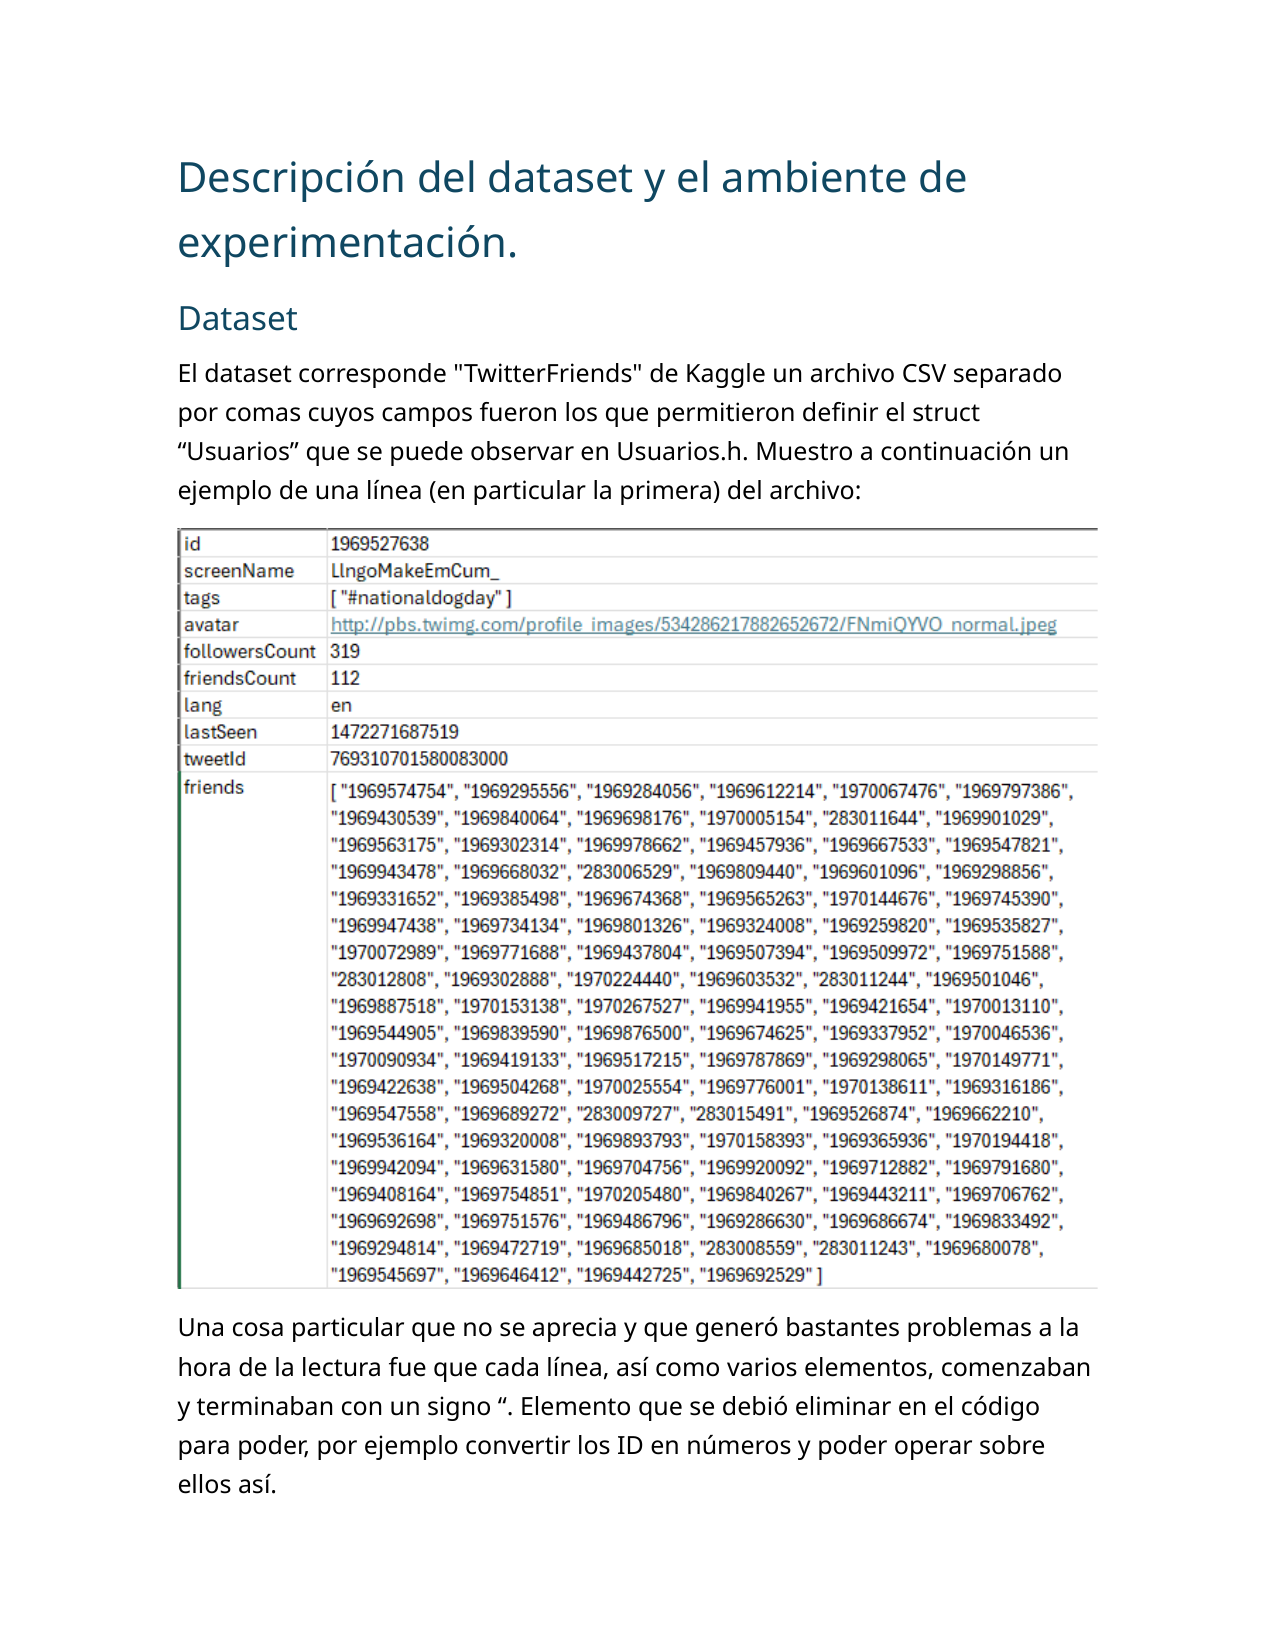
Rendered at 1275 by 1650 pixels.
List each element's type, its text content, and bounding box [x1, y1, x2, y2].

text El dataset corresponde "TwitterFriends" de Kaggle un archivo CSV separado por comas cuyos campos fueron los que permitieron definir el struct “Usuarios” que se puede observar en Usuarios.h. Muestro a continuación un ejemplo de una línea (en particular la primera) del archivo: [177, 355, 1098, 507]
subtitle Dataset [177, 295, 1098, 340]
picture [177, 528, 1098, 1289]
text Una cosa particular que no se aprecia y que generó bastantes problemas a la hora de la lectura fue que cada línea, así como varios elementos, comenzaban y terminaban con un signo “. Elemento que se debió eliminar en el código para poder, por ejemplo convertir los ID en números y poder operar sobre ellos así. [177, 1310, 1098, 1501]
subtitle Descripción del dataset y el ambiente de experimentación. [177, 148, 1098, 269]
